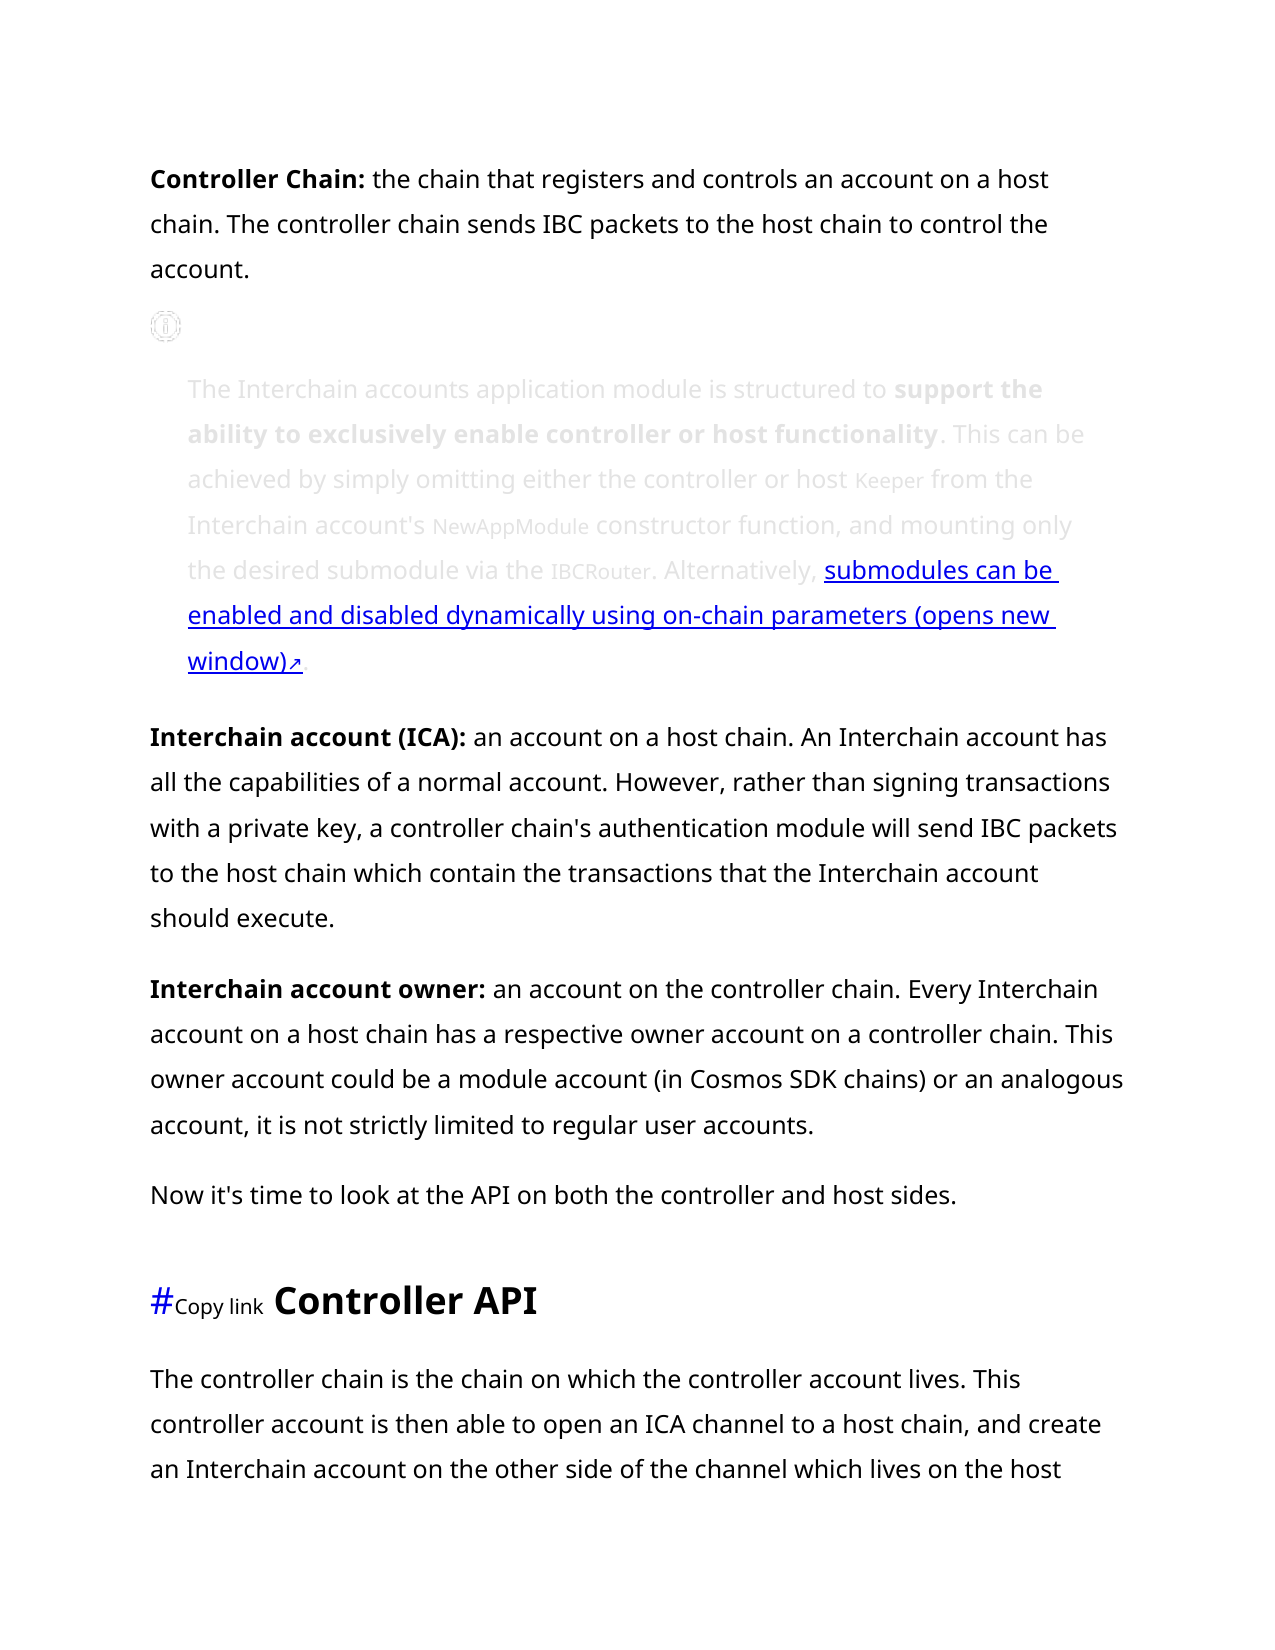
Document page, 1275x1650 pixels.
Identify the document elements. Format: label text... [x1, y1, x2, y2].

text Interchain account (ICA): an account on a host chain. An Interchain account has all the capabilities of a normal account. However, rather than signing transactions with a private key, a controller chain's authentication module will send IBC packets to the host chain which contain the transactions that the Interchain account should execute. [150, 708, 1125, 935]
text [150, 1350, 1125, 1486]
text Controller Chain: the chain that registers and controls an account on a host chain. The controller chain sends IBC packets to the host chain to control the account. [150, 150, 1125, 286]
text Now it's time to look at the API on both the controller and host sides. [150, 1166, 1125, 1212]
text The Interchain accounts application module is structured to support the ability to exclusively enable controller or host functionality. This can be achieved by simply omitting either the controller or host Keeper from the Interchain account's NewAppModule constructor function, and mounting only the desired submodule via the IBCRouter. Alternatively, submodules can be enabled and disabled dynamically using on-chain parameters (opens new window)↗. [187, 360, 1087, 677]
text #Copy link Controller API [150, 1274, 1125, 1325]
text Interchain account owner: an account on the controller chain. Every Interchain account on a host chain has a respective owner account on a controller chain. This owner account could be a module account (in Cosmos SDK chains) or an analogous account, it is not strictly limited to regular user accounts. [150, 960, 1125, 1141]
